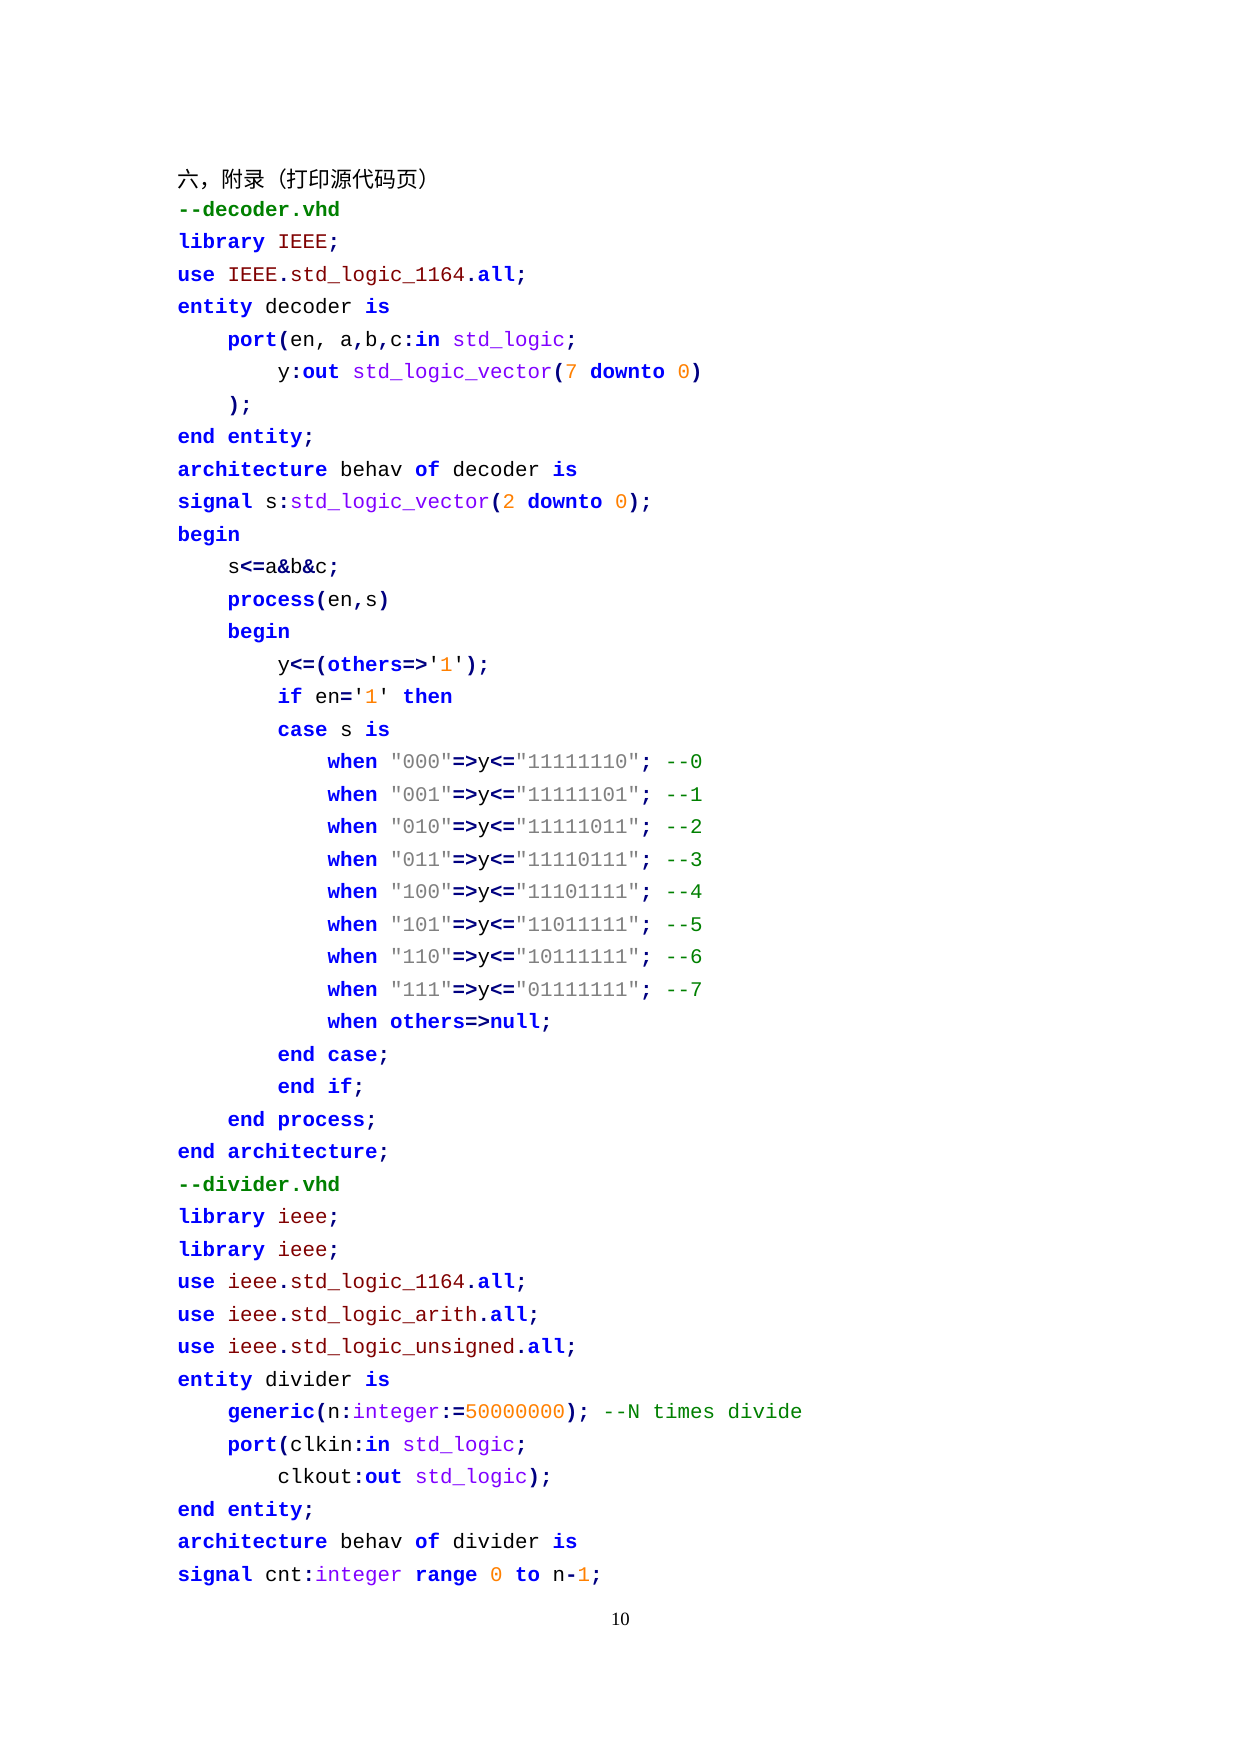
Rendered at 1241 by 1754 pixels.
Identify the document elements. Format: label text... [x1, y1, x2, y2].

text when "010"=>y<="11111011"; --2 [177, 812, 1063, 844]
text library ieee; [177, 1234, 1063, 1267]
text clkout:out std_logic); [177, 1462, 1063, 1494]
text signal s:std_logic_vector(2 downto 0); [177, 487, 1063, 519]
text --divider.vhd [177, 1169, 1063, 1202]
text generic(n:integer:=50000000); --N times divide [177, 1397, 1063, 1429]
text when "100"=>y<="11101111"; --4 [177, 877, 1063, 909]
text end process; [177, 1104, 1063, 1137]
text architecture behav of decoder is [177, 454, 1063, 487]
text when "110"=>y<="10111111"; --6 [177, 942, 1063, 974]
text when "000"=>y<="11111110"; --0 [177, 747, 1063, 779]
text if en='1' then [177, 682, 1063, 714]
text use ieee.std_logic_1164.all; [177, 1267, 1063, 1299]
text case s is [177, 714, 1063, 747]
text port(en, a,b,c:in std_logic; [177, 324, 1063, 357]
text y<=(others=>'1'); [177, 649, 1063, 682]
text ); [177, 389, 1063, 422]
text when others=>null; [177, 1007, 1063, 1039]
text library ieee; [177, 1202, 1063, 1234]
text end entity; [177, 422, 1063, 454]
text --decoder.vhd [177, 194, 1063, 227]
text library IEEE; [177, 227, 1063, 259]
text when "011"=>y<="11110111"; --3 [177, 844, 1063, 877]
text s<=a&b&c; [177, 552, 1063, 584]
text when "001"=>y<="11111101"; --1 [177, 779, 1063, 812]
text end entity; [177, 1494, 1063, 1527]
text when "111"=>y<="01111111"; --7 [177, 974, 1063, 1007]
text use IEEE.std_logic_1164.all; [177, 259, 1063, 292]
text signal cnt:integer range 0 to n-1; [177, 1559, 1063, 1592]
text 六，附录（打印源代码页） [177, 162, 1063, 194]
text end architecture; [177, 1137, 1063, 1169]
text use ieee.std_logic_arith.all; [177, 1299, 1063, 1332]
text port(clkin:in std_logic; [177, 1429, 1063, 1462]
text when "101"=>y<="11011111"; --5 [177, 909, 1063, 942]
text end if; [177, 1072, 1063, 1104]
text process(en,s) [177, 584, 1063, 617]
text y:out std_logic_vector(7 downto 0) [177, 357, 1063, 389]
text end case; [177, 1039, 1063, 1072]
text begin [177, 519, 1063, 552]
text use ieee.std_logic_unsigned.all; [177, 1332, 1063, 1364]
text architecture behav of divider is [177, 1527, 1063, 1559]
text begin [177, 617, 1063, 649]
text entity decoder is [177, 292, 1063, 324]
text entity divider is [177, 1364, 1063, 1397]
